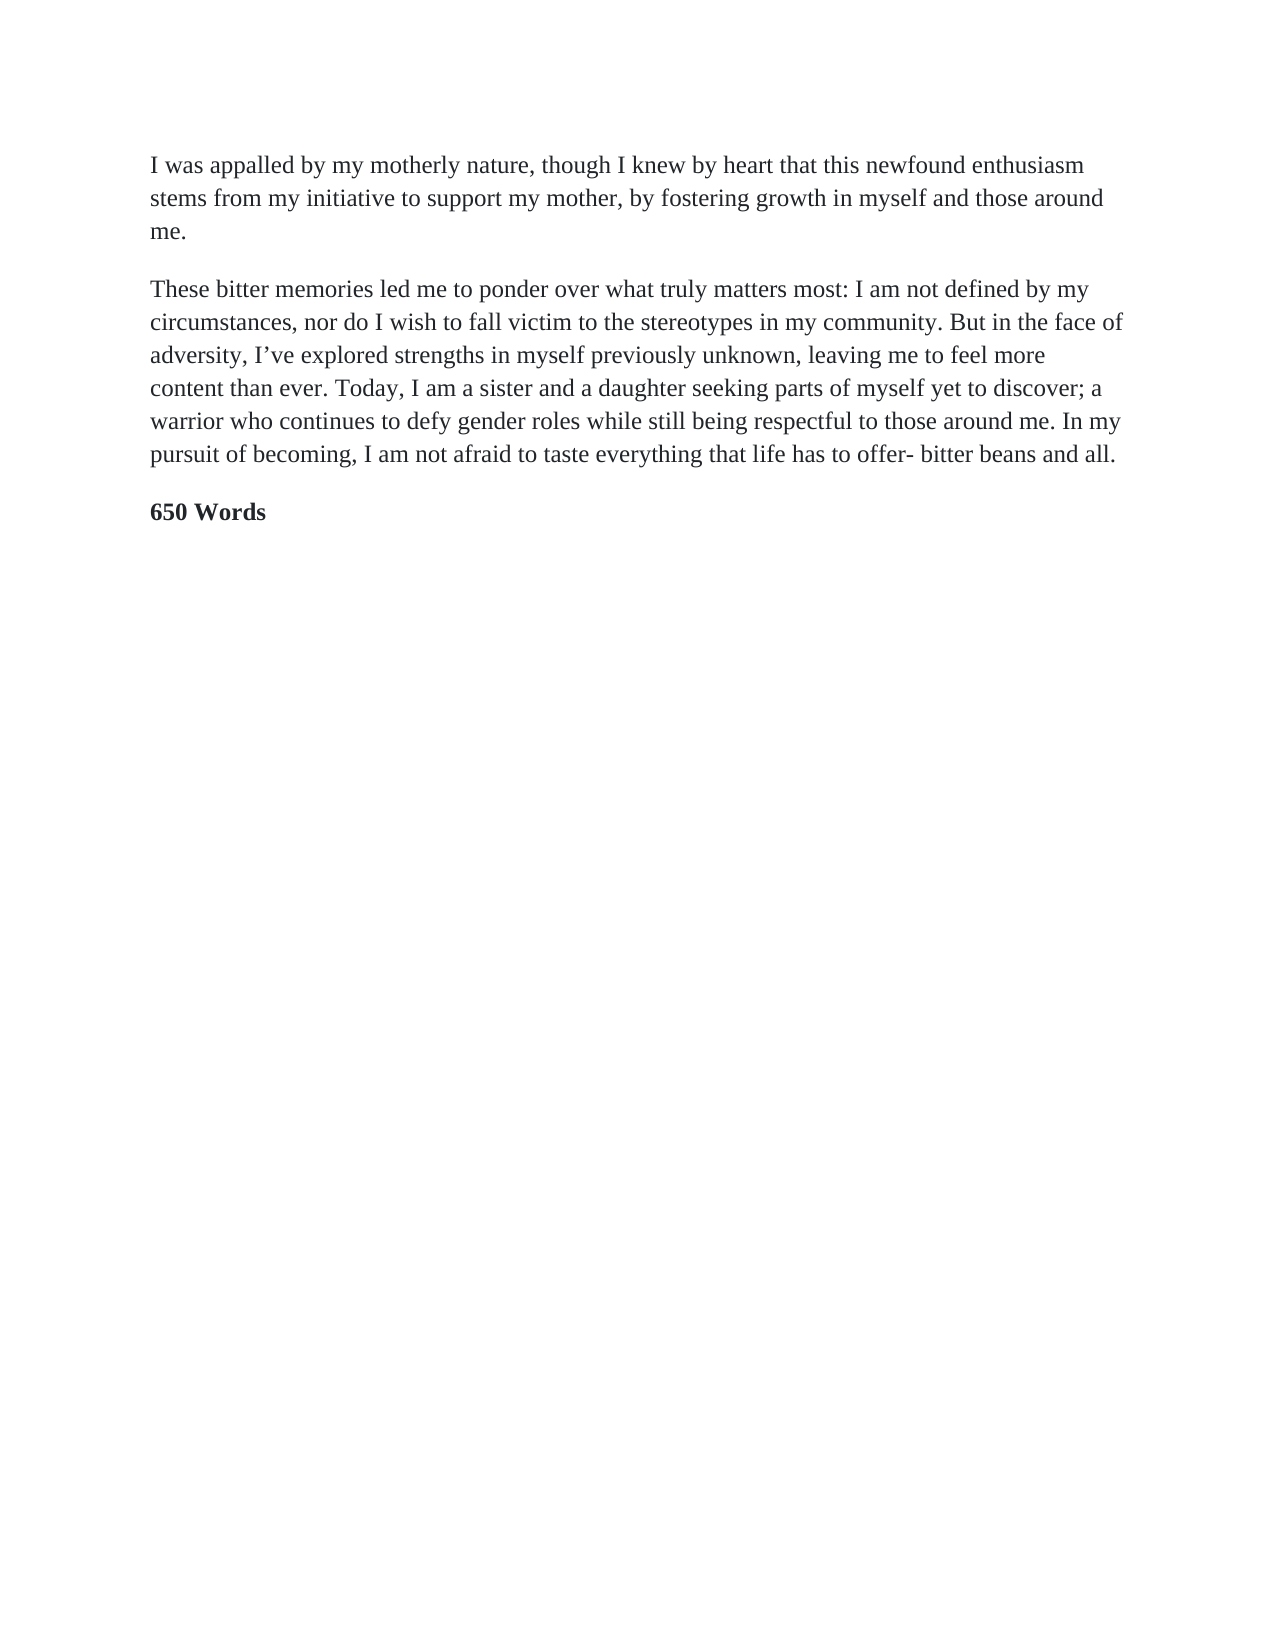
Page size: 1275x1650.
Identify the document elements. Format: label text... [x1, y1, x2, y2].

text I was appalled by my motherly nature, though I knew by heart that this newfound enthusiasm stems from my initiative to support my mother, by fostering growth in myself and those around me. [150, 150, 1125, 245]
text These bitter memories led me to ponder over what truly matters most: I am not defined by my circumstances, nor do I wish to fall victim to the stereotypes in my community. But in the face of adversity, I’ve explored strengths in myself previously unknown, leaving me to feel more content than ever. Today, I am a sister and a daughter seeking parts of myself yet to discover; a warrior who continues to defy gender roles while still being respectful to those around me. In my pursuit of becoming, I am not afraid to taste everything that life has to offer- bitter beans and all. [150, 274, 1125, 468]
text 650 Words [150, 497, 1125, 526]
